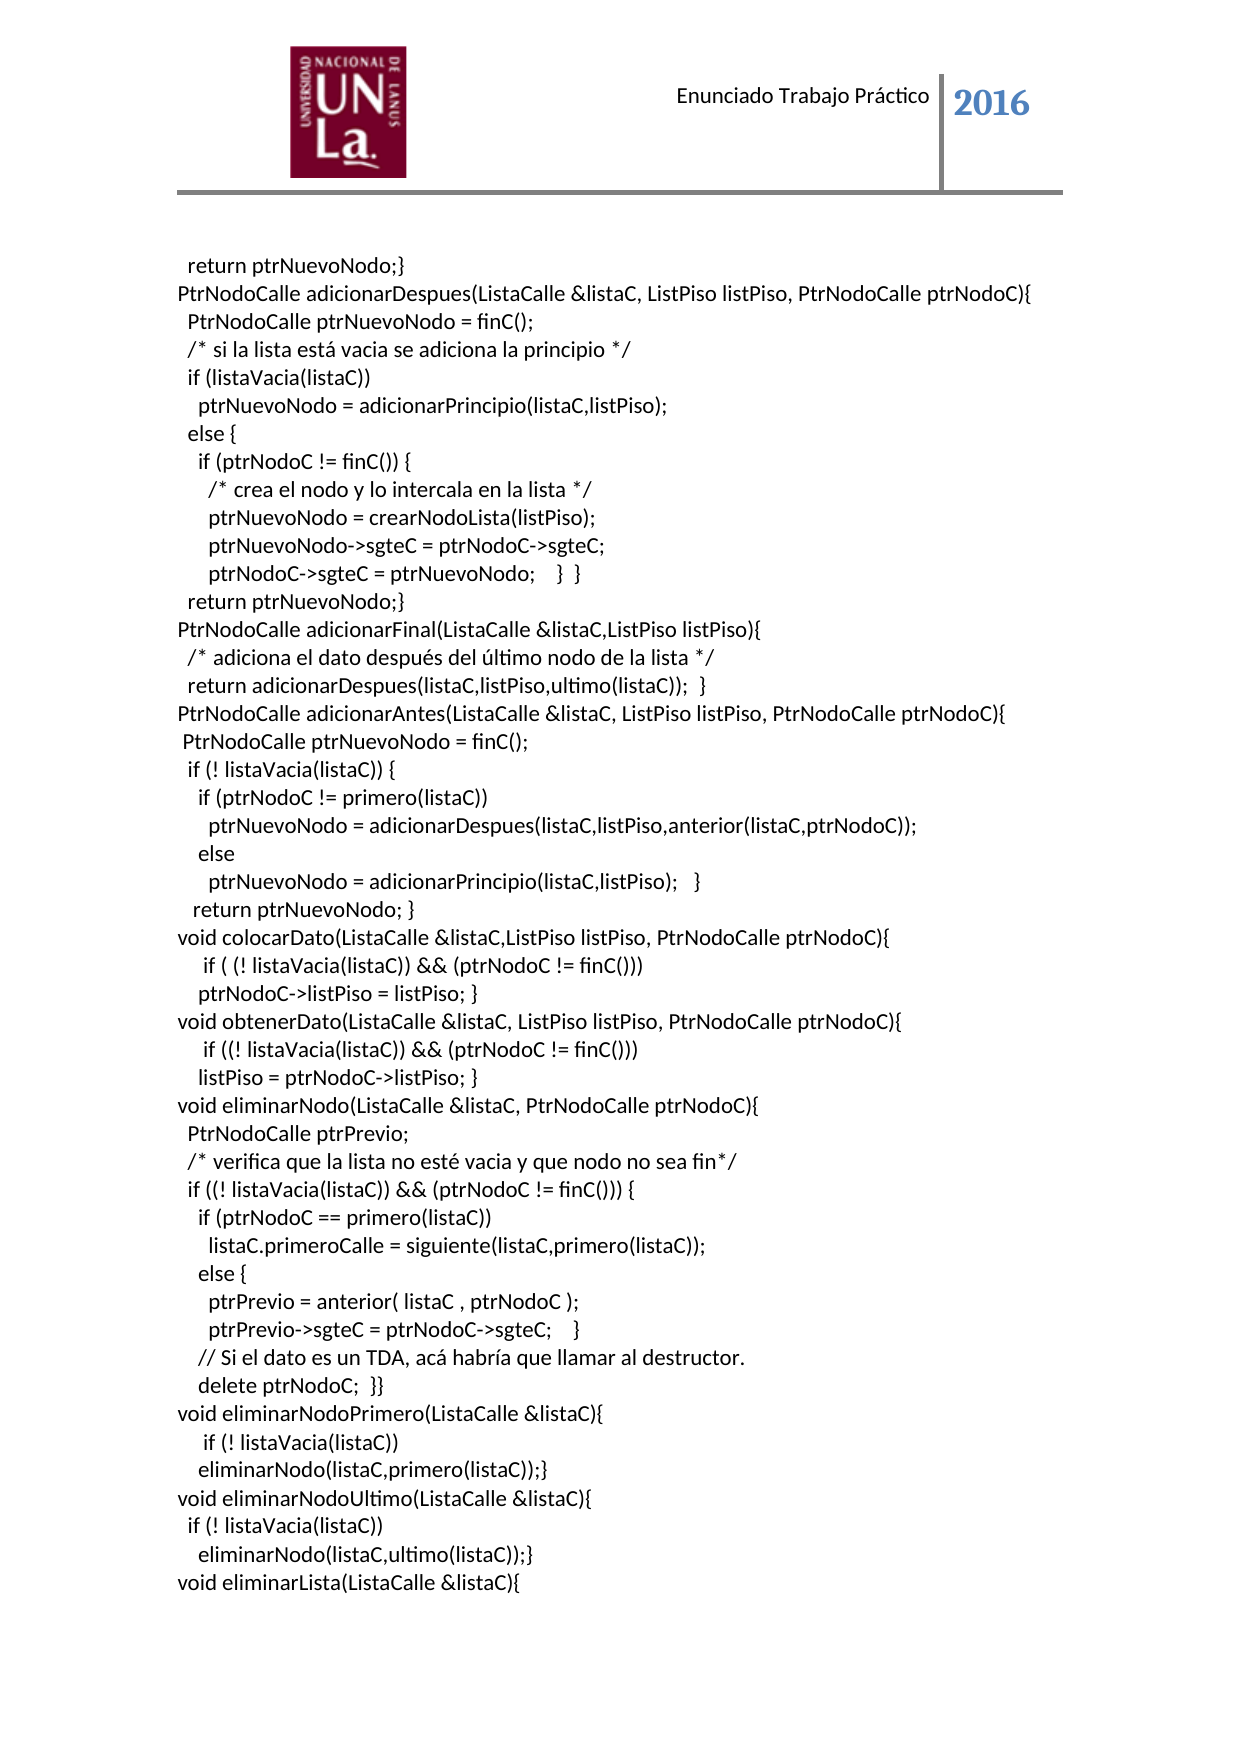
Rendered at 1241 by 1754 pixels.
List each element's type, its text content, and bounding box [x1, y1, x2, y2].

text listPiso = ptrNodoC->listPiso; } [177, 1063, 1063, 1091]
text void eliminarNodo(ListaCalle &listaC, PtrNodoCalle ptrNodoC){ [177, 1091, 1063, 1119]
text ptrNodoC->sgteC = ptrNuevoNodo; } } [177, 559, 1063, 587]
text void eliminarNodoPrimero(ListaCalle &listaC){ [177, 1399, 1063, 1428]
text ptrNuevoNodo = adicionarDespues(listaC,listPiso,anterior(listaC,ptrNodoC)); [177, 811, 1063, 839]
text if (! listaVacia(listaC)) [177, 1512, 1063, 1540]
text if (! listaVacia(listaC)) { [177, 755, 1063, 783]
text void eliminarNodoUltimo(ListaCalle &listaC){ [177, 1484, 1063, 1512]
text PtrNodoCalle ptrNuevoNodo = finC(); [177, 307, 1063, 335]
text if (listaVacia(listaC)) [177, 363, 1063, 391]
text listaC.primeroCalle = siguiente(listaC,primero(listaC)); [177, 1231, 1063, 1259]
text return ptrNuevoNodo;} [177, 587, 1063, 615]
text else { [177, 1259, 1063, 1287]
text ptrNodoC->listPiso = listPiso; } [177, 979, 1063, 1007]
text ptrPrevio = anterior( listaC , ptrNodoC ); [177, 1287, 1063, 1316]
text void obtenerDato(ListaCalle &listaC, ListPiso listPiso, PtrNodoCalle ptrNodoC){ [177, 1007, 1063, 1035]
text else { [177, 419, 1063, 447]
picture [289, 45, 407, 178]
text if (ptrNodoC != finC()) { [177, 447, 1063, 475]
text delete ptrNodoC; }} [177, 1372, 1063, 1399]
text return adicionarDespues(listaC,listPiso,ultimo(listaC)); } [177, 671, 1063, 699]
text if ((! listaVacia(listaC)) && (ptrNodoC != finC())) [177, 1035, 1063, 1063]
text PtrNodoCalle ptrNuevoNodo = finC(); [177, 727, 1063, 755]
text void colocarDato(ListaCalle &listaC,ListPiso listPiso, PtrNodoCalle ptrNodoC){ [177, 923, 1063, 951]
text if ( (! listaVacia(listaC)) && (ptrNodoC != finC())) [177, 951, 1063, 979]
text PtrNodoCalle adicionarAntes(ListaCalle &listaC, ListPiso listPiso, PtrNodoCalle ptrNodoC){ [177, 699, 1063, 727]
text if (ptrNodoC != primero(listaC)) [177, 783, 1063, 811]
text ptrNuevoNodo = crearNodoLista(listPiso); [177, 503, 1063, 531]
text /* adiciona el dato después del último nodo de la lista */ [177, 643, 1063, 671]
text ptrNuevoNodo->sgteC = ptrNodoC->sgteC; [177, 531, 1063, 559]
text /* si la lista está vacia se adiciona la principio */ [177, 335, 1063, 363]
text PtrNodoCalle ptrPrevio; [177, 1119, 1063, 1147]
text ptrPrevio->sgteC = ptrNodoC->sgteC; } [177, 1316, 1063, 1343]
text return ptrNuevoNodo;} [177, 251, 1063, 279]
text /* verifica que la lista no esté vacia y que nodo no sea fin*/ [177, 1147, 1063, 1175]
text eliminarNodo(listaC,primero(listaC));} [177, 1456, 1063, 1484]
text return ptrNuevoNodo; } [177, 895, 1063, 923]
text ptrNuevoNodo = adicionarPrincipio(listaC,listPiso); } [177, 867, 1063, 895]
text void eliminarLista(ListaCalle &listaC){ [177, 1568, 1063, 1596]
text eliminarNodo(listaC,ultimo(listaC));} [177, 1540, 1063, 1568]
text if ((! listaVacia(listaC)) && (ptrNodoC != finC())) { [177, 1175, 1063, 1203]
text PtrNodoCalle adicionarDespues(ListaCalle &listaC, ListPiso listPiso, PtrNodoCalle ptrNodoC){ [177, 279, 1063, 307]
text if (! listaVacia(listaC)) [177, 1428, 1063, 1456]
text PtrNodoCalle adicionarFinal(ListaCalle &listaC,ListPiso listPiso){ [177, 615, 1063, 643]
text /* crea el nodo y lo intercala en la lista */ [177, 475, 1063, 503]
text else [177, 839, 1063, 867]
text if (ptrNodoC == primero(listaC)) [177, 1203, 1063, 1231]
text ptrNuevoNodo = adicionarPrincipio(listaC,listPiso); [177, 391, 1063, 419]
text // Si el dato es un TDA, acá habría que llamar al destructor. [177, 1343, 1063, 1372]
